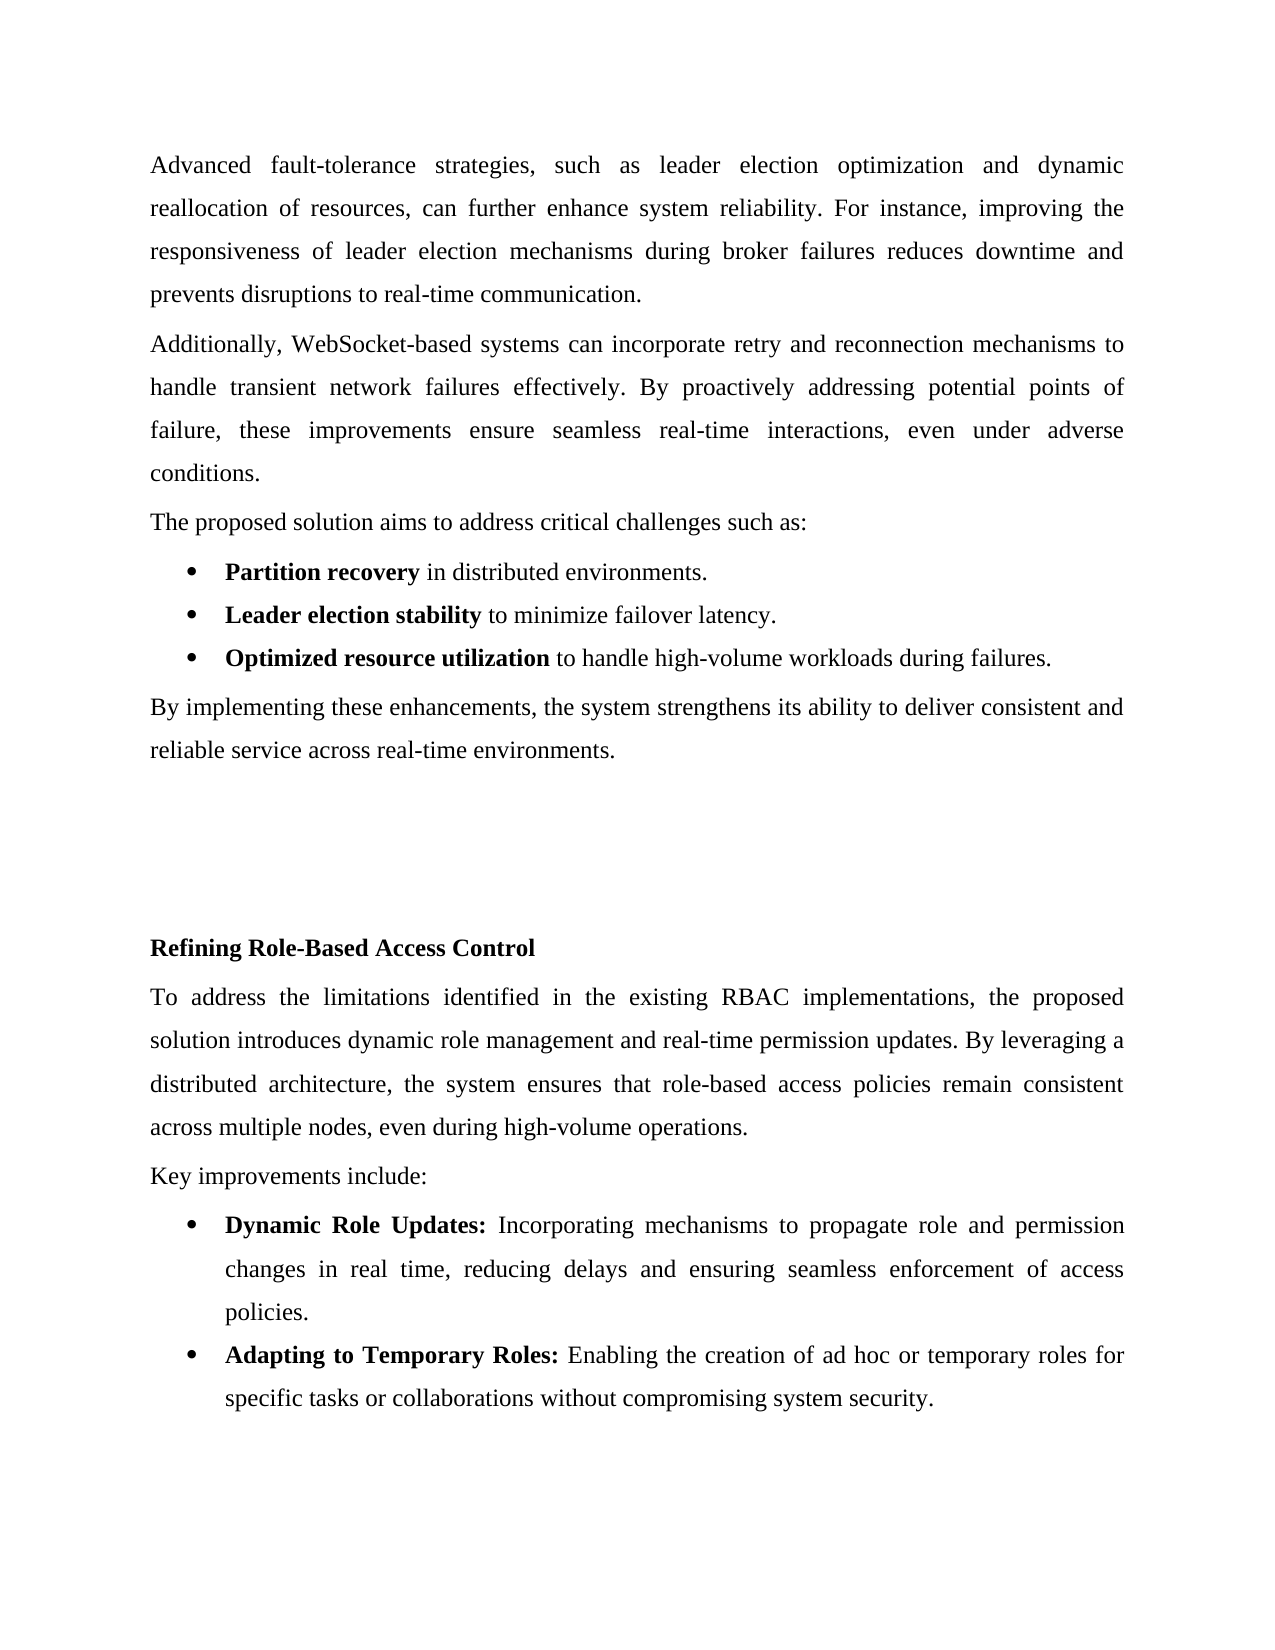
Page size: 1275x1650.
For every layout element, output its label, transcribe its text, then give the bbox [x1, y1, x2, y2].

list Dynamic Role Updates: Incorporating mechanisms to propagate role and permission changes in real time, reducing delays and ensuring seamless enforcement of access policies. [187, 1211, 1125, 1326]
list Adapting to Temporary Roles: Enabling the creation of ad hoc or temporary roles for specific tasks or collaborations without compromising system security. [187, 1340, 1125, 1412]
list Optimized resource utilization to handle high-volume workloads during failures. [187, 643, 1125, 672]
text By implementing these enhancements, the system strengthens its ability to deliver consistent and reliable service across real-time environments. [150, 692, 1125, 764]
text Additionally, WebSocket-based systems can incorporate retry and reconnection mechanisms to handle transient network failures effectively. By proactively addressing potential points of failure, these improvements ensure seamless real-time interactions, even under adverse conditions. [150, 329, 1125, 487]
text Refining Role-Based Access Control [150, 933, 1125, 962]
text Advanced fault-tolerance strategies, such as leader election optimization and dynamic reallocation of resources, can further enhance system reliability. For instance, improving the responsiveness of leader election mechanisms during broker failures reduces downtime and prevents disruptions to real-time communication. [150, 150, 1125, 308]
list Partition recovery in distributed environments. [187, 557, 1125, 586]
text The proposed solution aims to address critical challenges such as: [150, 507, 1125, 536]
text Key improvements include: [150, 1161, 1125, 1190]
list Leader election stability to minimize failover latency. [187, 600, 1125, 629]
text To address the limitations identified in the existing RBAC implementations, the proposed solution introduces dynamic role management and real-time permission updates. By leveraging a distributed architecture, the system ensures that role-based access policies remain consistent across multiple nodes, even during high-volume operations. [150, 982, 1125, 1141]
